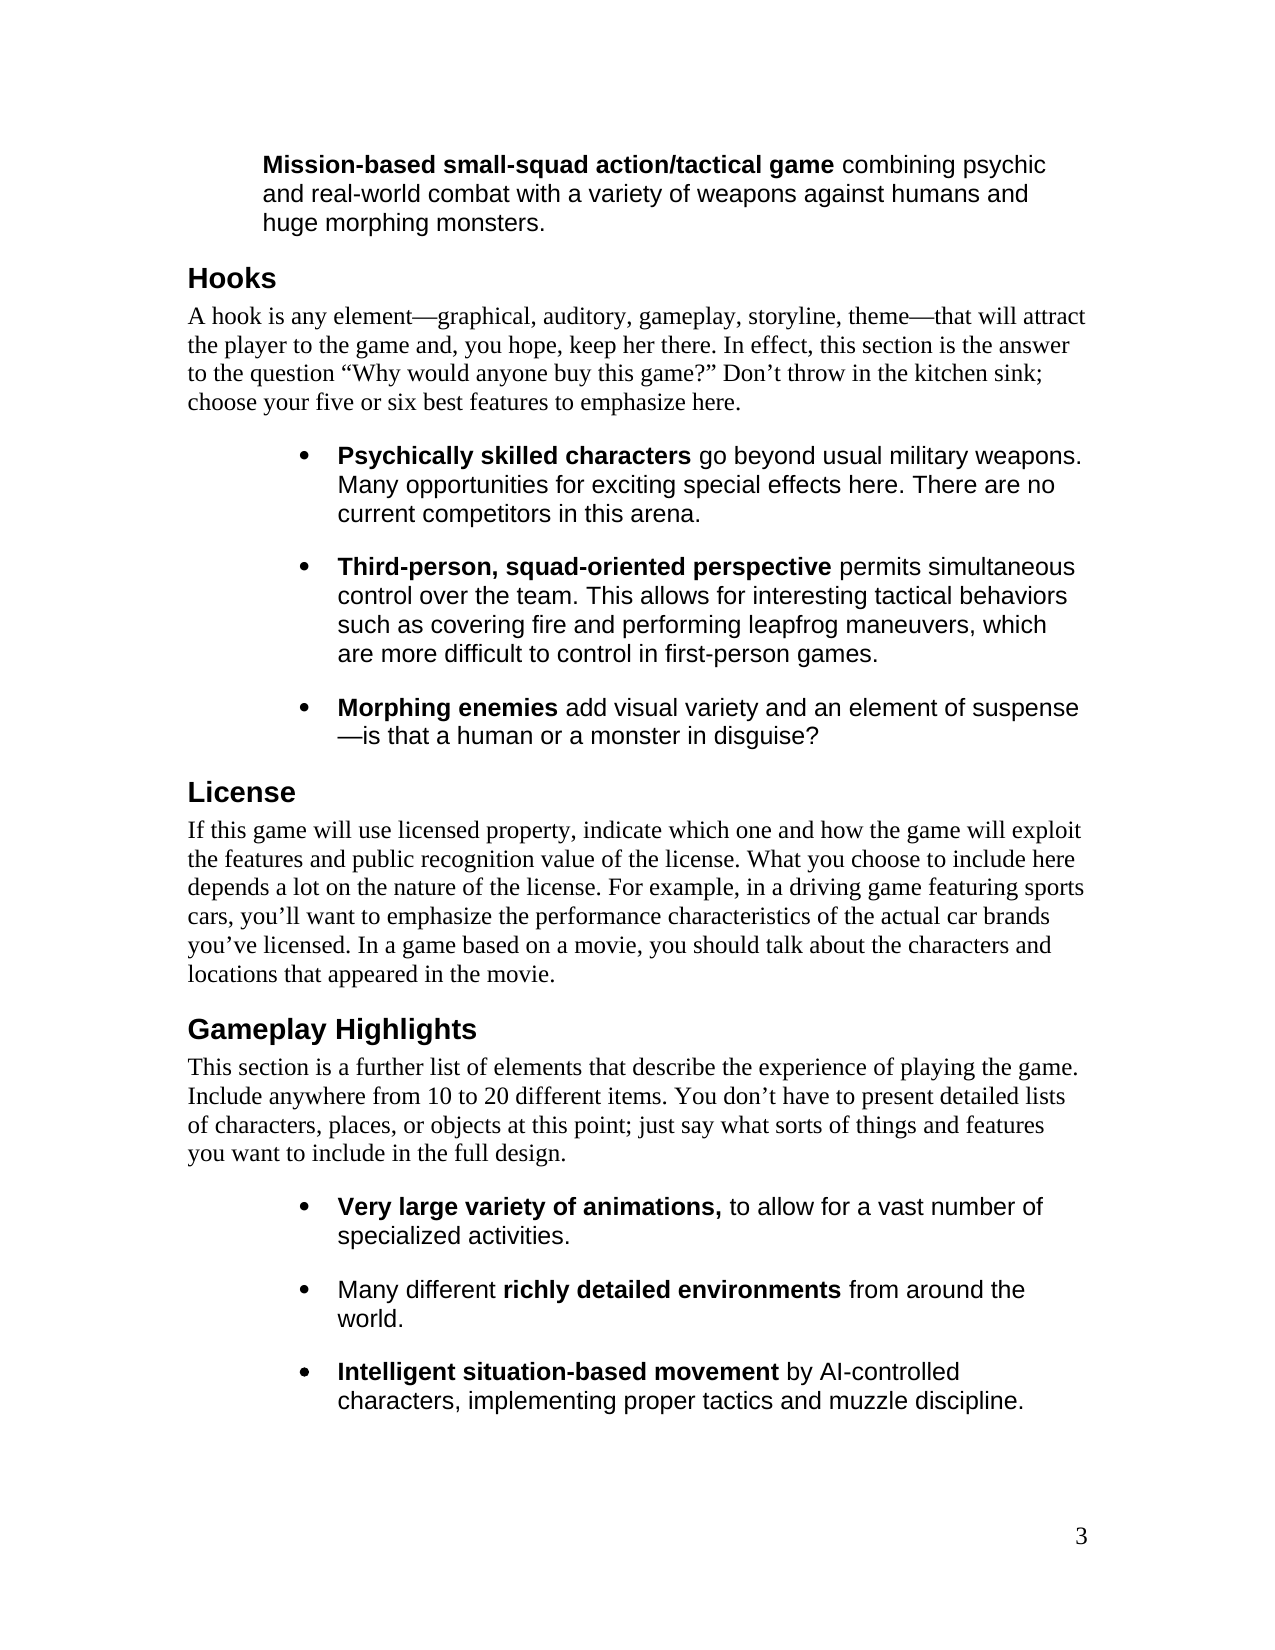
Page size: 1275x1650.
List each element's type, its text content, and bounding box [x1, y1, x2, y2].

list Many different richly detailed environments from around the world. [300, 1275, 1087, 1332]
text If this game will use licensed property, indicate which one and how the game will exploit the features and public recognition value of the license. What you choose to include here depends a lot on the nature of the license. For example, in a driving game featuring sports cars, you’ll want to emphasize the performance characteristics of the actual car brands you’ve licensed. In a game based on a movie, you should talk about the characters and locations that appeared in the movie. [187, 815, 1087, 987]
text This section is a further list of elements that describe the experience of playing the game. Include anywhere from 10 to 20 different items. You don’t have to present detailed lists of characters, places, or objects at this point; just say what sorts of things and features you want to include in the full design. [187, 1052, 1087, 1167]
list Intelligent situation-based movement by AI-controlled characters, implementing proper tactics and muzzle discipline. [300, 1357, 1087, 1415]
list Morphing enemies add visual variety and an element of suspense—is that a human or a monster in disguise? [300, 692, 1087, 750]
list Third-person, squad-oriented perspective permits simultaneous control over the team. This allows for interesting tactical behaviors such as covering fire and performing leapfrog maneuvers, which are more difficult to control in first-person games. [300, 552, 1087, 667]
list Very large variety of animations, to allow for a vast number of specialized activities. [300, 1192, 1087, 1250]
subtitle Gameplay Highlights [187, 1012, 1087, 1046]
text A hook is any element—graphical, auditory, gameplay, storyline, theme—that will attract the player to the game and, you hope, keep her there. In effect, this section is the answer to the question “Why would anyone buy this game?” Don’t throw in the kitchen sink; choose your five or six best features to emphasize here. [187, 301, 1087, 416]
text Mission-based small-squad action/tactical game combining psychic and real-world combat with a variety of weapons against humans and huge morphing monsters. [262, 150, 1087, 236]
subtitle License [187, 775, 1087, 809]
list Psychically skilled characters go beyond usual military weapons. Many opportunities for exciting special effects here. There are no current competitors in this arena. [300, 441, 1087, 527]
subtitle Hooks [187, 261, 1087, 295]
